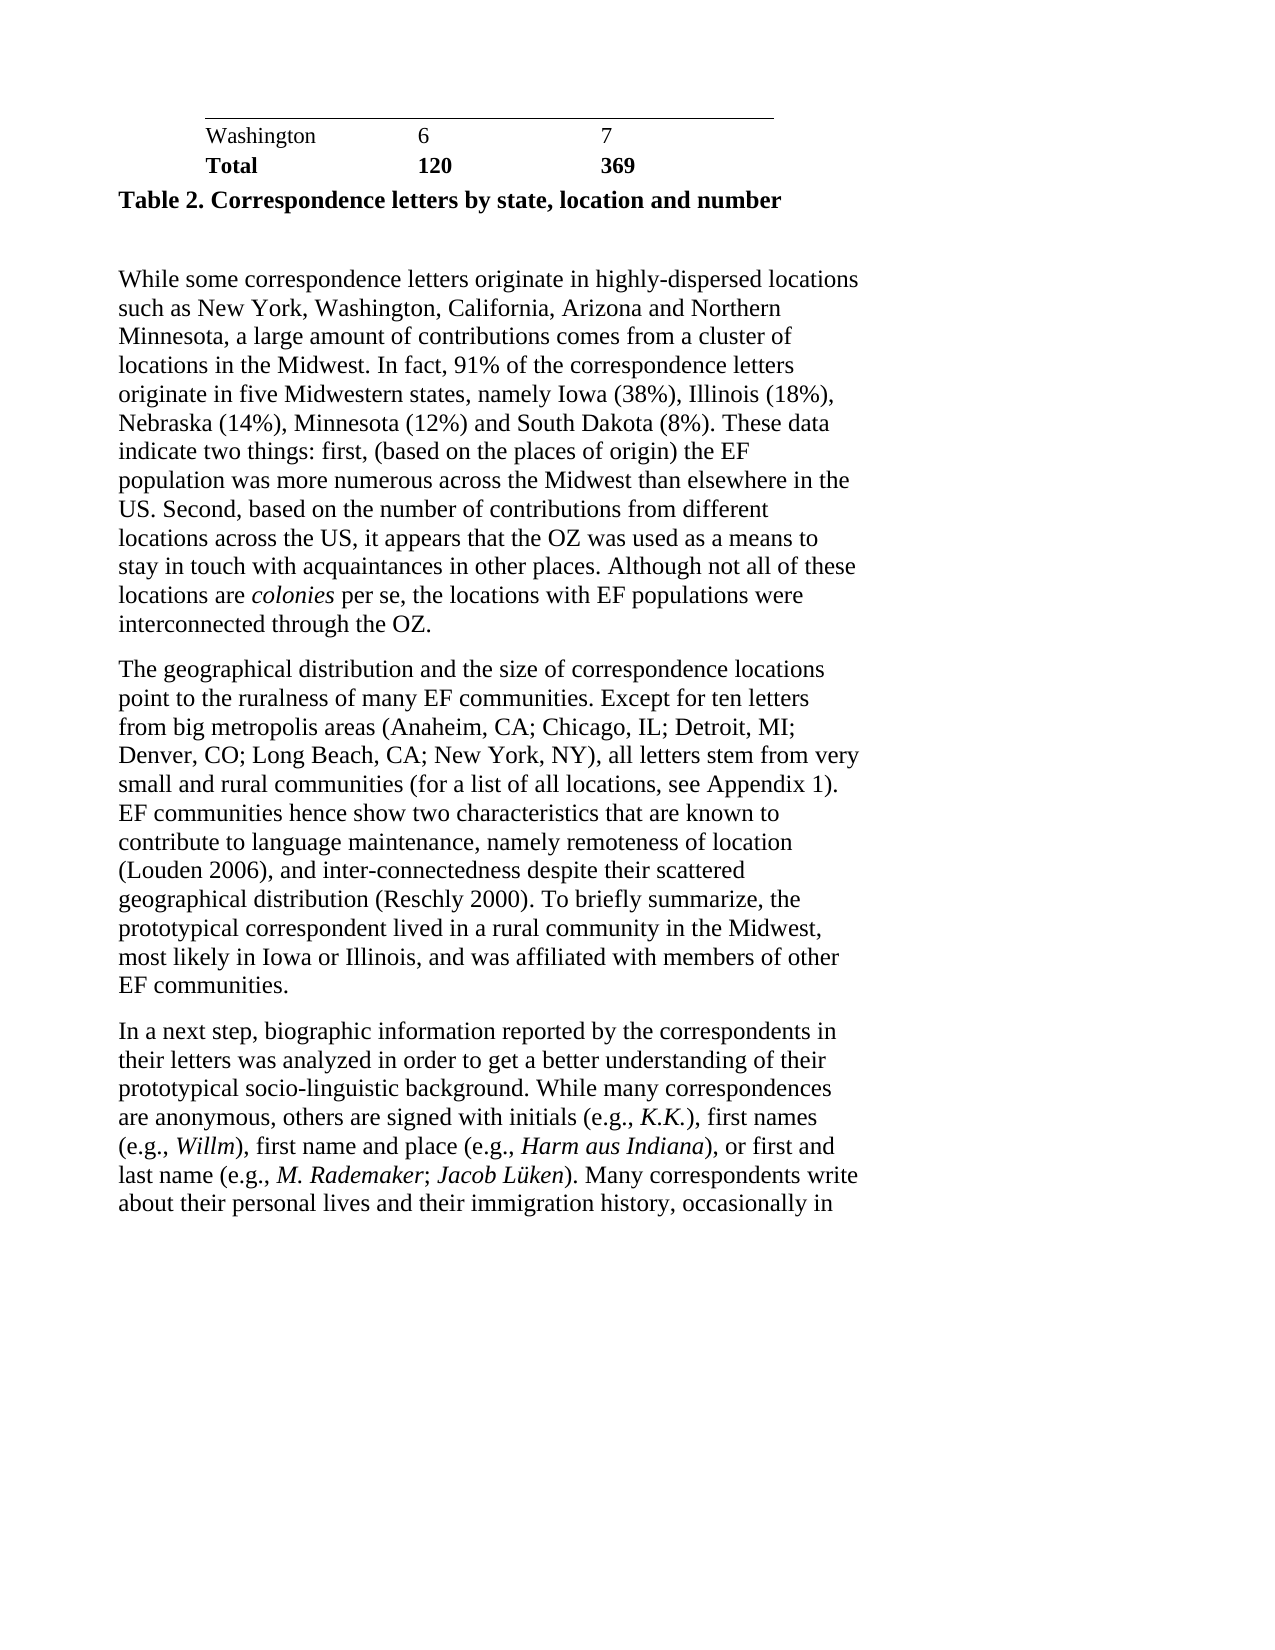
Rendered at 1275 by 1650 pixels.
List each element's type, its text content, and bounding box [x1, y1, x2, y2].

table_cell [205, 119, 418, 186]
text The geographical distribution and the size of correspondence locations point to the ruralness of many EF communities. Except for ten letters from big metropolis areas (Anaheim, CA; Chicago, IL; Detroit, MI; Denver, CO; Long Beach, CA; New York, NY), all letters stem from very small and rural communities (for a list of all locations, see Appendix 1). EF communities hence show two characteristics that are known to contribute to language maintenance, namely remoteness of location (Louden 2006), and inter-connectedness despite their scattered geographical distribution (Reschly 2000). To briefly summarize, the prototypical correspondent lived in a rural community in the Midwest, most likely in Iowa or Illinois, and was affiliated with members of other EF communities. [118, 654, 862, 999]
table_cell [418, 119, 598, 186]
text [118, 1016, 862, 1217]
subtitle Table 2. Correspondence letters by state, location and number [118, 186, 862, 214]
text While some correspondence letters originate in highly-dispersed locations such as New York, Washington, California, Arizona and Northern Minnesota, a large amount of contributions comes from a cluster of locations in the Midwest. In fact, 91% of the correspondence letters originate in five Midwestern states, namely Iowa (38%), Illinois (18%), Nebraska (14%), Minnesota (12%) and South Dakota (8%). These data indicate two things: first, (based on the places of origin) the EF population was more numerous across the Midwest than elsewhere in the US. Second, based on the number of contributions from different locations across the US, it appears that the OZ was used as a means to stay in touch with acquaintances in other places. Although not all of these locations are colonies per se, the locations with EF populations were interconnected through the OZ. [118, 264, 862, 638]
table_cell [598, 119, 774, 186]
